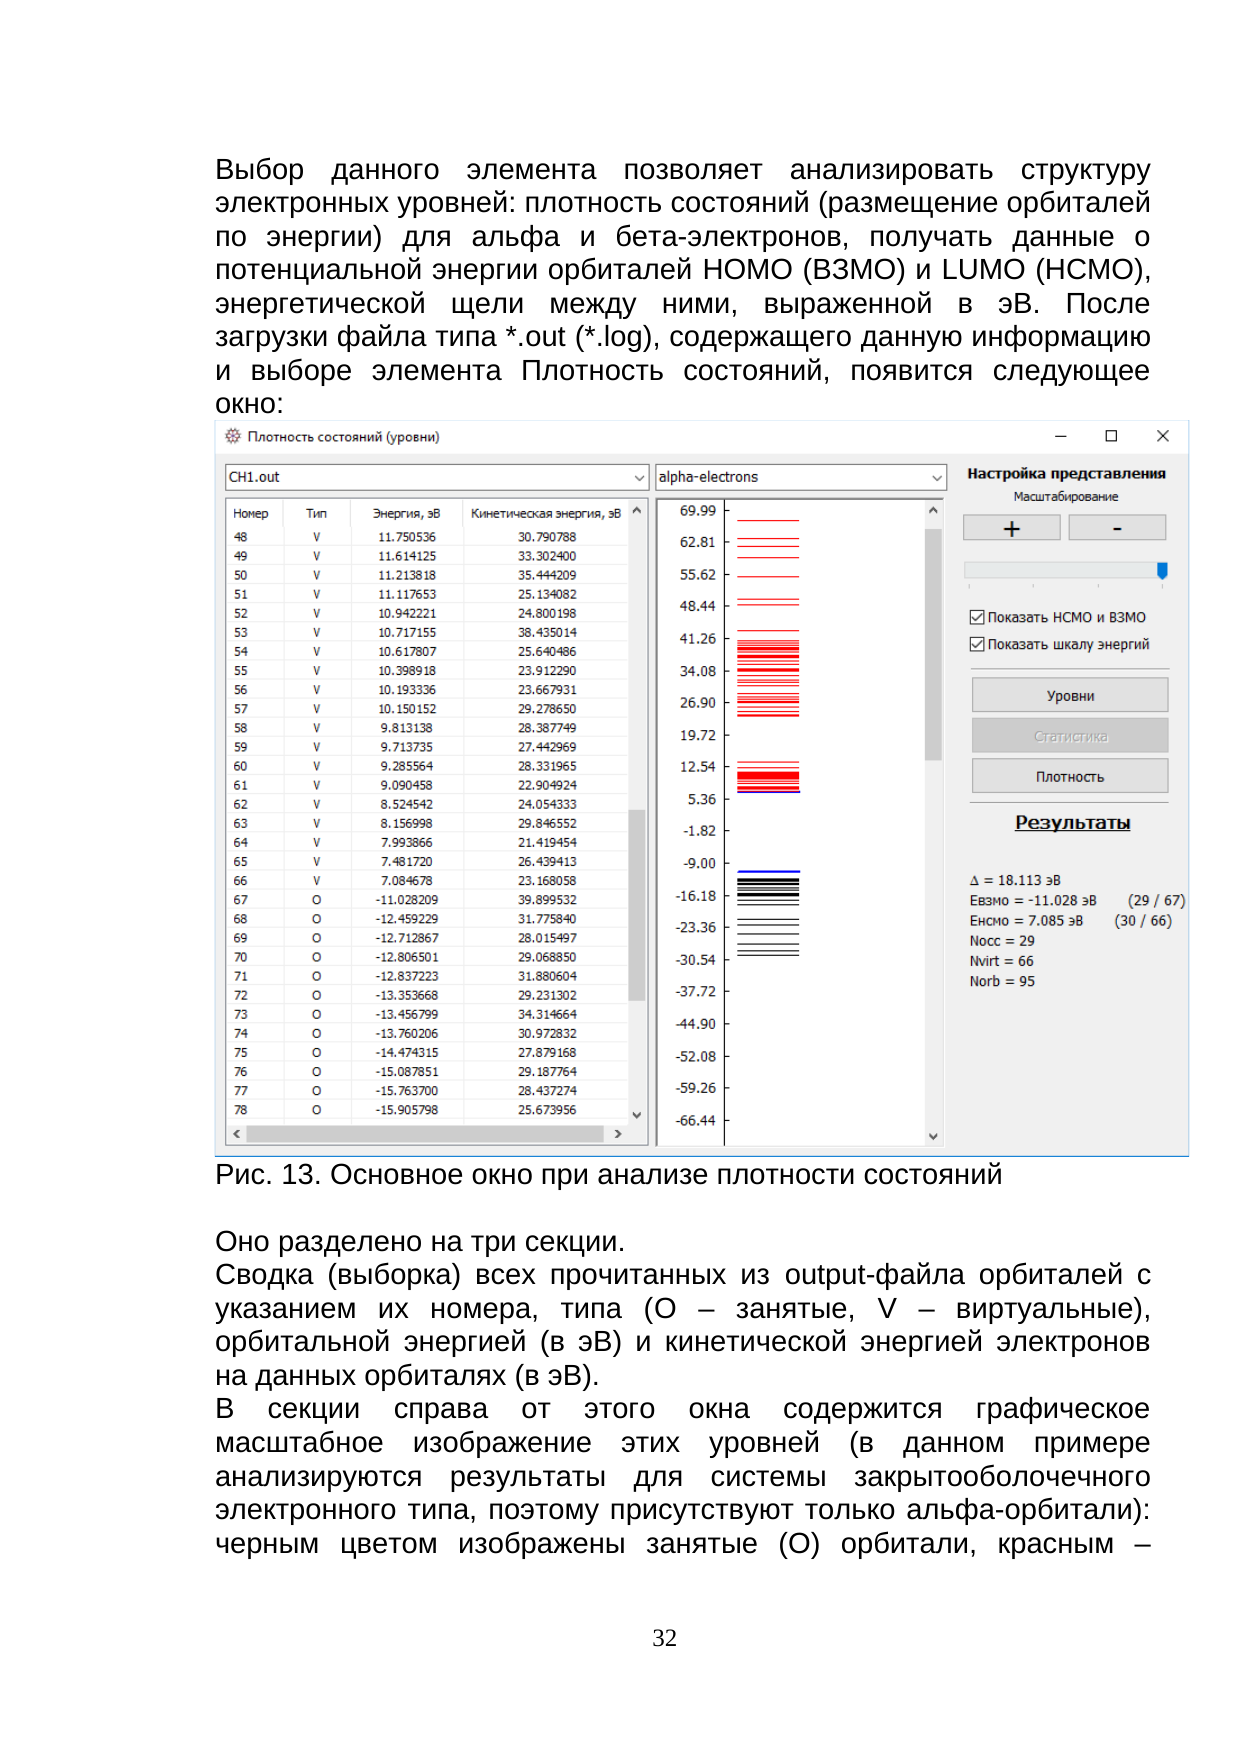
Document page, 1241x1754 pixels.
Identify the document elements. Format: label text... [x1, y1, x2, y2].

text Выбор данного элемента позволяет анализировать структуру электронных уровней: плотность состояний (размещение орбиталей по энергии) для альфа и бета-электронов, получать данные о потенциальной энергии орбиталей HOMO (ВЗМО) и LUMO (НСМО), энергетической щели между ними, выраженной в эВ. После загрузки файла типа *.out (*.log), содержащего данную информацию и выборе элемента Плотность состояний, появится следующее окно: [215, 152, 1152, 420]
text Оно разделено на три секции. [215, 1224, 1152, 1257]
text Рис. 13. Основное окно при анализе плотности состояний [215, 1157, 1152, 1190]
picture [214, 420, 1190, 1157]
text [215, 1392, 1152, 1559]
text Сводка (выборка) всех прочитанных из output-файла орбиталей с указанием их номера, типа (O – занятые, V – виртуальные), орбитальной энергией (в эВ) и кинетической энергией электронов на данных орбиталях (в эВ). [215, 1257, 1152, 1392]
